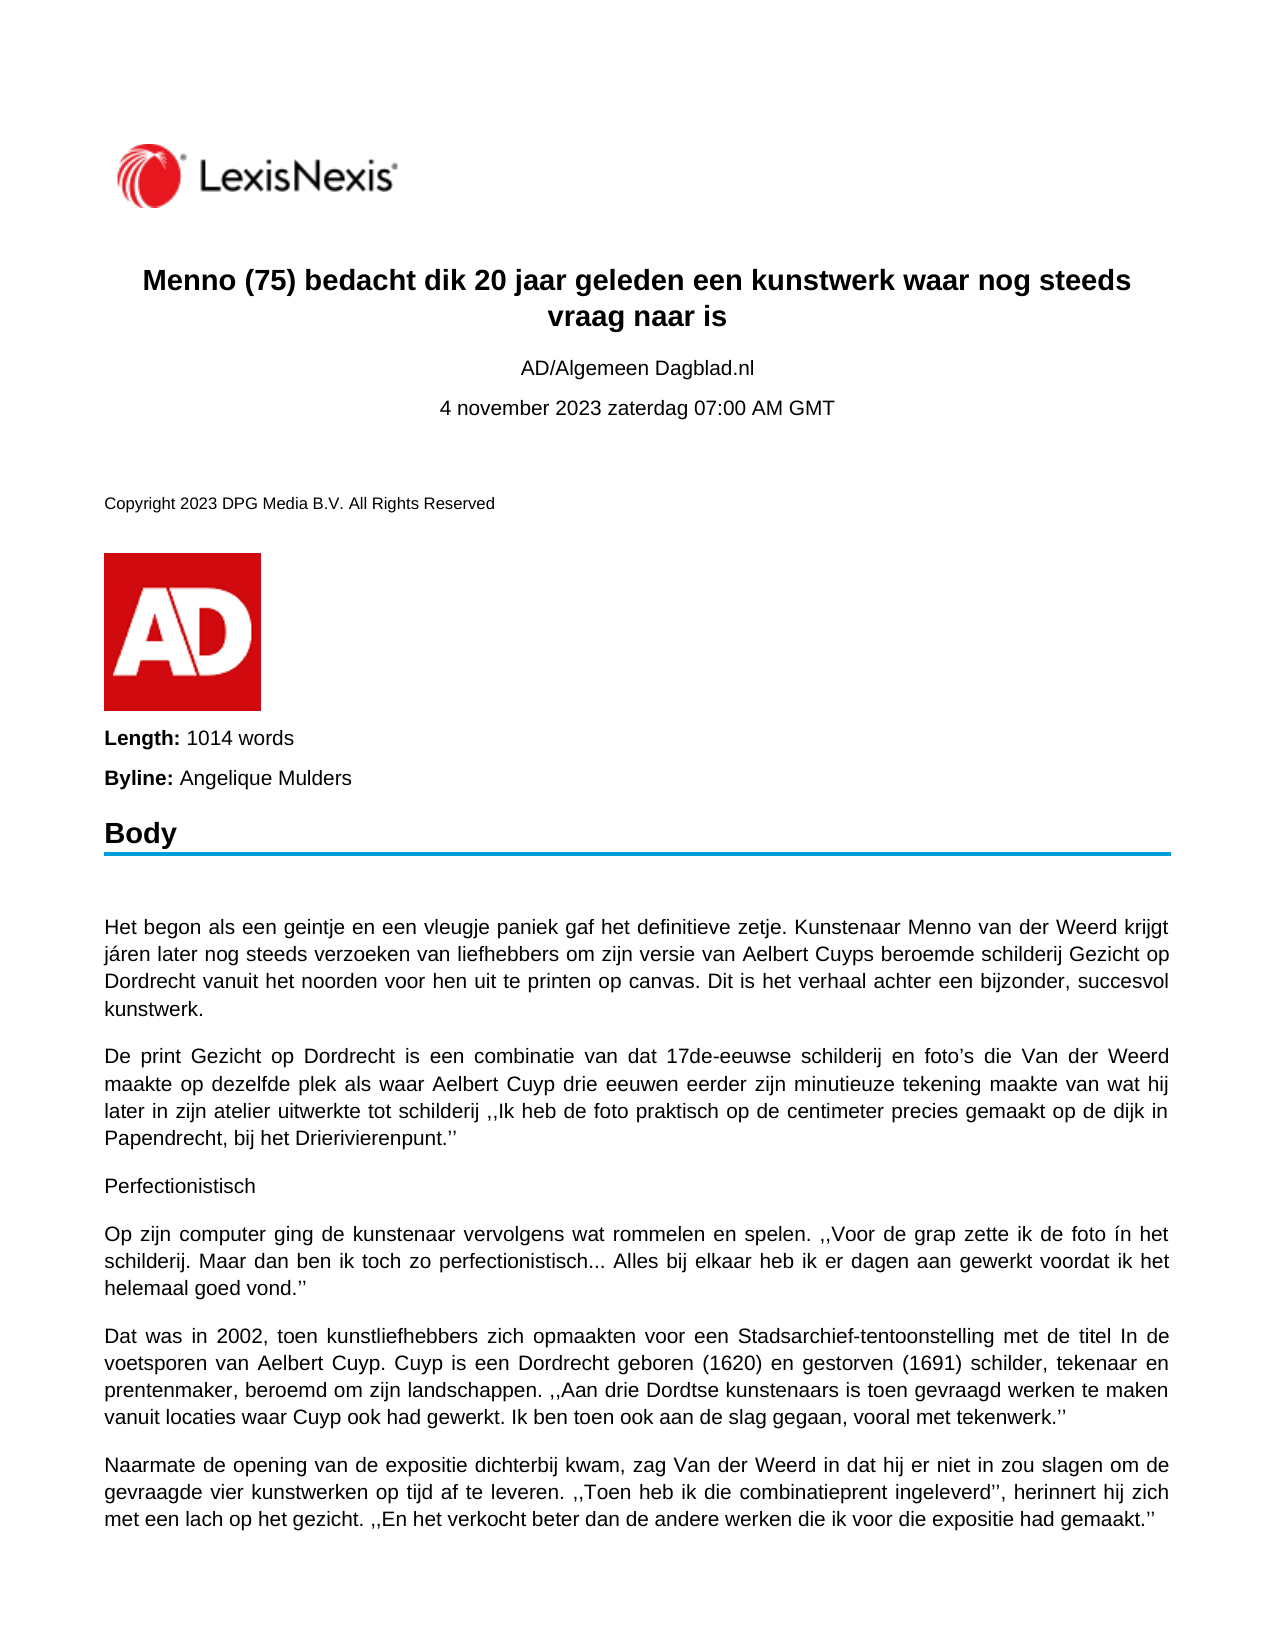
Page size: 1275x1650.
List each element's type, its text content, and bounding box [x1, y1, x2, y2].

text Perfectionistisch [104, 1170, 1171, 1197]
text 4 november 2023 zaterdag 07:00 AM GMT [104, 393, 1171, 420]
text Dat was in 2002, toen kunstliefhebbers zich opmaakten voor een Stadsarchief-tentoonstelling met de titel In de voetsporen van Aelbert Cuyp. Cuyp is een Dordrecht geboren (1620) en gestorven (1691) schilder, tekenaar en prentenmaker, beroemd om zijn landschappen. ,,Aan drie Dordtse kunstenaars is toen gevraagd werken te maken vanuit locaties waar Cuyp ook had gewerkt. Ik ben toen ook aan de slag gegaan, vooral met tekenwerk.’’ [104, 1320, 1171, 1429]
subtitle Menno (75) bedacht dik 20 jaar geleden een kunstwerk waar nog steeds vraag naar is [104, 261, 1171, 332]
text De print Gezicht op Dordrecht is een combinatie van dat 17de-eeuwse schilderij en foto’s die Van der Weerd maakte op dezelfde plek als waar Aelbert Cuyp drie eeuwen eerder zijn minutieuze tekening maakte van wat hij later in zijn atelier uitwerkte tot schilderij ,,Ik heb de foto praktisch op de centimeter precies gemaakt op de dijk in Papendrecht, bij het Drierivierenpunt.’’ [104, 1041, 1171, 1149]
text Op zijn computer ging de kunstenaar vervolgens wat rommelen en spelen. ,,Voor de grap zette ik de foto ín het schilderij. Maar dan ben ik toch zo perfectionistisch... Alles bij elkaar heb ik er dagen aan gewerkt voordat ik het helemaal goed vond.’’ [104, 1218, 1171, 1299]
text Byline: Angelique Mulders [104, 762, 1171, 789]
picture [104, 553, 261, 711]
text Naarmate de opening van de expositie dichterbij kwam, zag Van der Weerd in dat hij er niet in zou slagen om de gevraagde vier kunstwerken op tijd af te leveren. ,,Toen heb ik die combinatieprent ingeleverd’’, herinnert hij zich met een lach op het gezicht. ,,En het verkocht beter dan de andere werken die ik voor die expositie had gemaakt.’’ [104, 1449, 1171, 1531]
text AD/Algemeen Dagblad.nl [104, 353, 1171, 380]
picture [104, 144, 412, 208]
text Body [104, 814, 1171, 850]
text Length: 1014 words [104, 723, 1171, 750]
text Copyright 2023 DPG Media B.V. All Rights Reserved [104, 461, 1171, 513]
text Het begon als een geintje en een vleugje paniek gaf het definitieve zetje. Kunstenaar Menno van der Weerd krijgt járen later nog steeds verzoeken van liefhebbers om zijn versie van Aelbert Cuyps beroemde schilderij Gezicht op Dordrecht vanuit het noorden voor hen uit te printen op canvas. Dit is het verhaal achter een bijzonder, succesvol kunstwerk. [104, 912, 1171, 1020]
